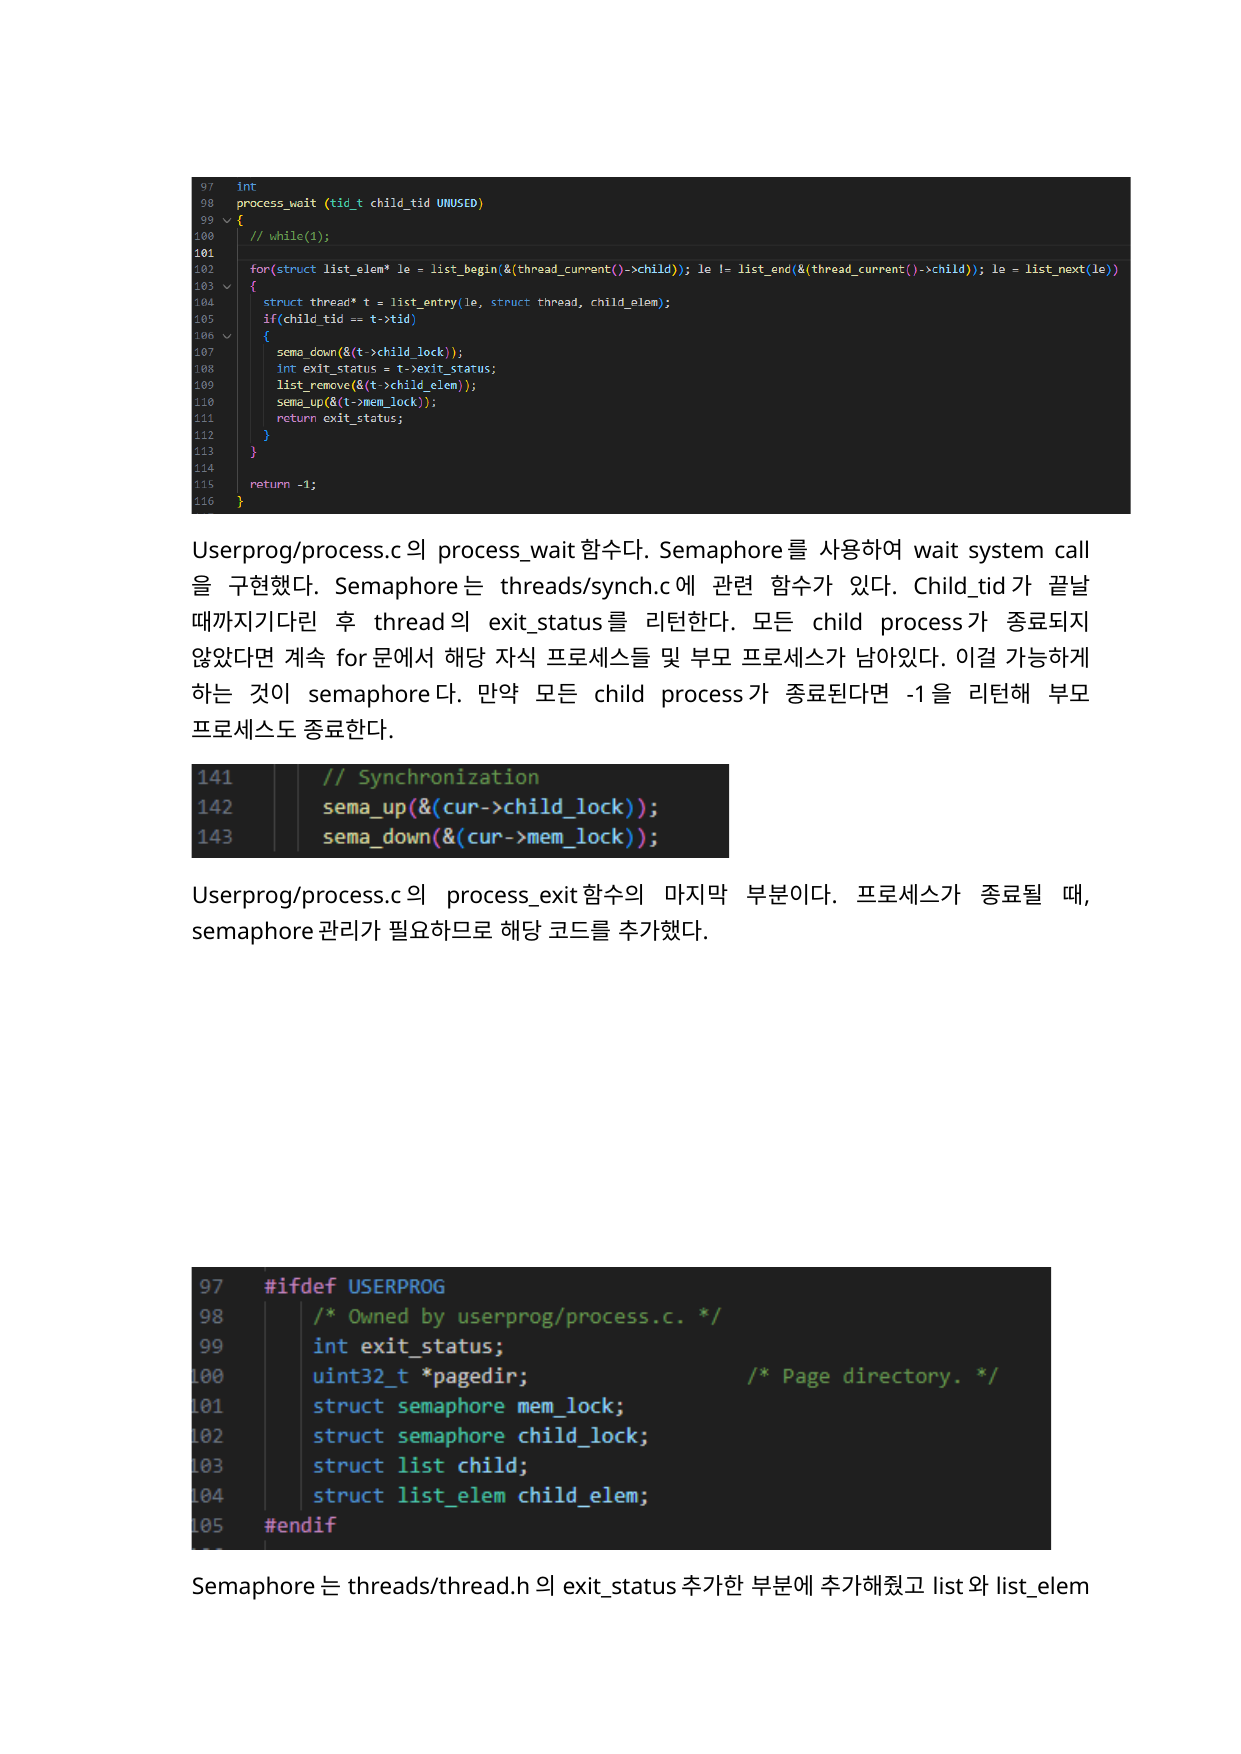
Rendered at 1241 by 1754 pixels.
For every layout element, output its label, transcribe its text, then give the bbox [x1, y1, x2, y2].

picture [191, 1267, 1052, 1550]
picture [191, 764, 730, 858]
picture [191, 177, 1131, 514]
list Userprog/process.c의 process_exit함수의 마지막 부분이다. 프로세스가 종료될 때, semaphore관리가 필요하므로 해당 코드를 추가했다. [192, 877, 1090, 946]
list Userprog/process.c의 process_wait함수다. Semaphore를 사용하여 wait system call을 구현했다. Semaphore는 threads/synch.c에 관련 함수가 있다. Child_tid가 끝날 때까지기다린 후 thread의 exit_status를 리턴한다. 모든 child process가 종료되지 않았다면 계속 for문에서 해당 자식 프로세스들 및 부모 프로세스가 남아있다. 이걸 가능하게 하는 것이 semaphore다. 만약 모든 child process가 종료된다면 -1을 리턴해 부모 프로세스도 종료한다. [192, 532, 1090, 745]
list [192, 1568, 1090, 1601]
